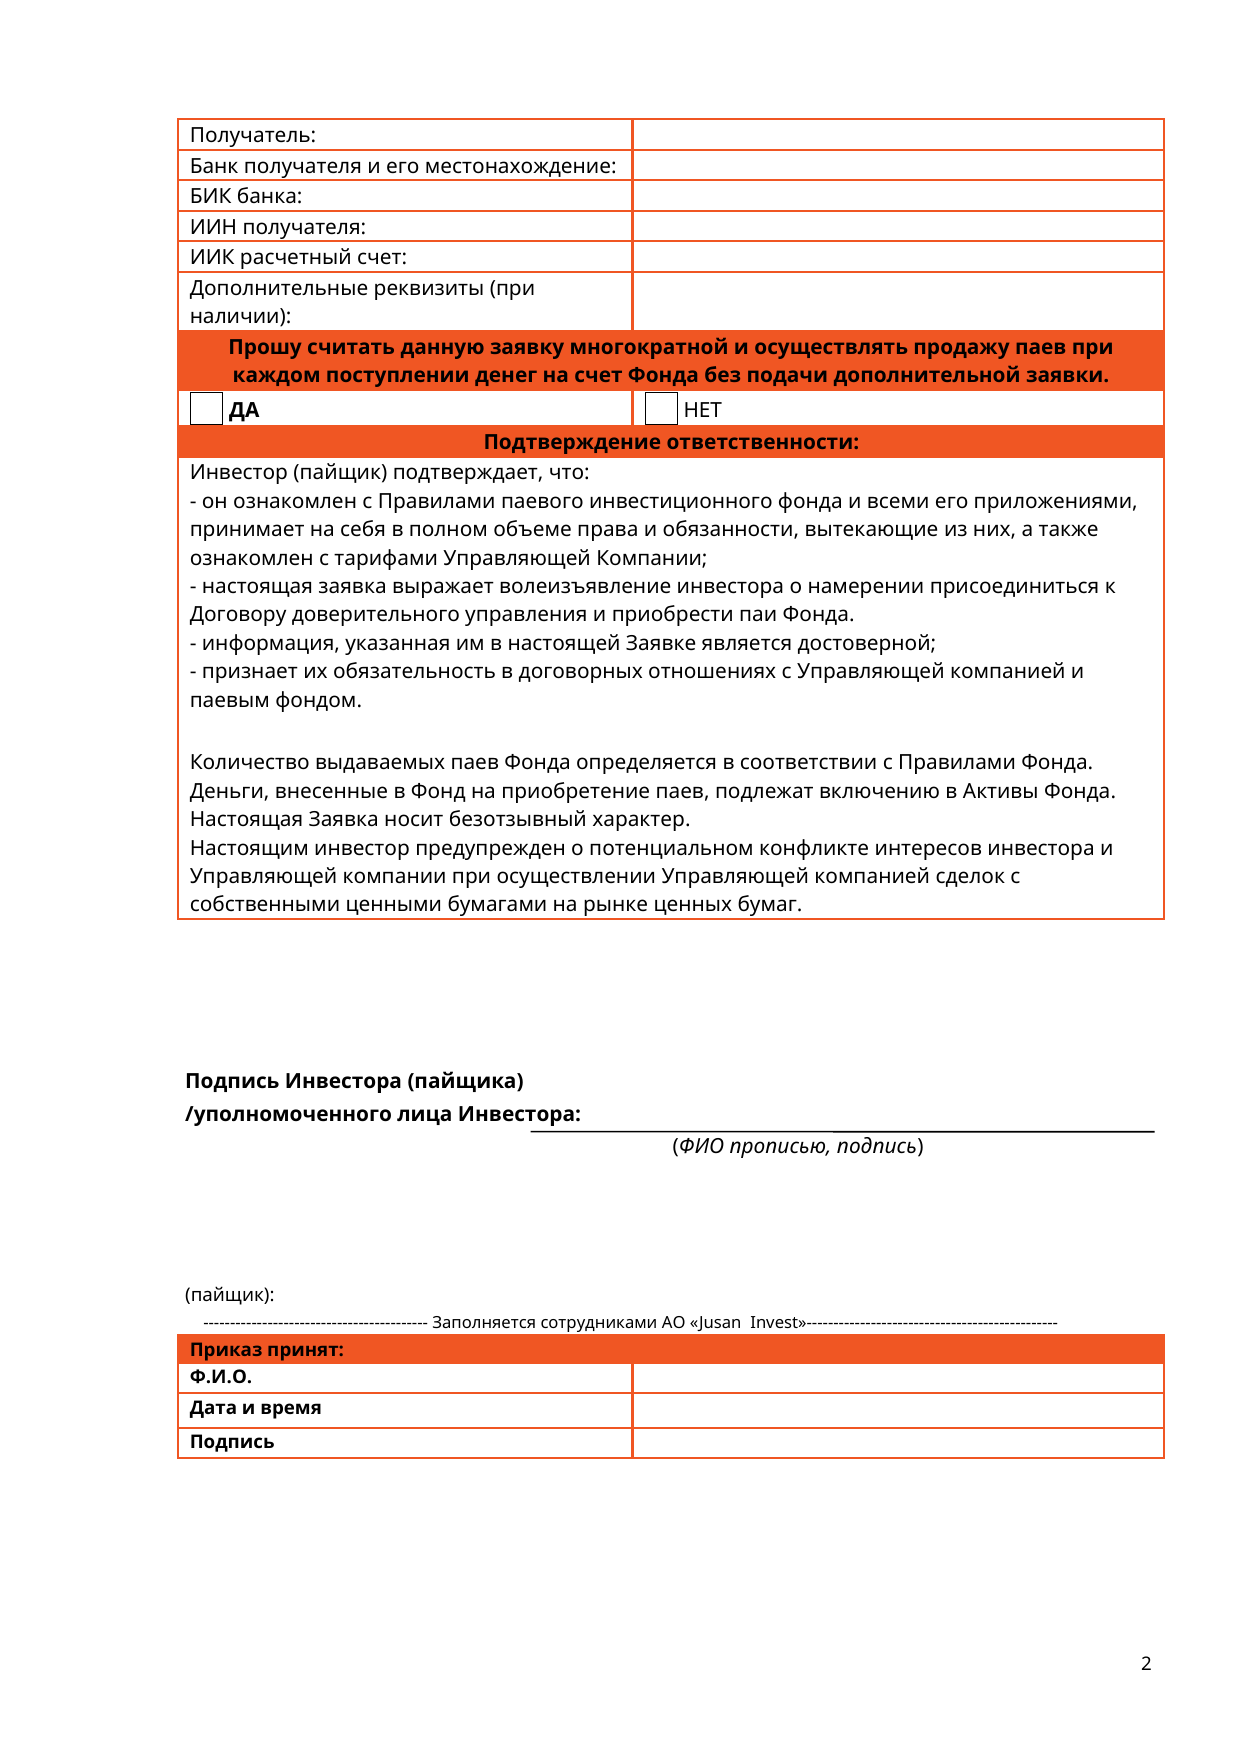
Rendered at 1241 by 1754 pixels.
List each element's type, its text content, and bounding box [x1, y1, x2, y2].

table_cell [634, 242, 1163, 271]
table_cell Ф.И.О. [179, 1364, 631, 1392]
table_cell НЕТ [634, 391, 1163, 425]
table_cell [634, 212, 1163, 240]
table_cell Получатель: [179, 120, 631, 149]
table_cell ИИК расчетный счет: [179, 242, 631, 271]
table_cell БИК банка: [179, 181, 631, 210]
table_header Приказ принят: [179, 1336, 1163, 1361]
table_cell Банк получателя и его местонахождение: [179, 151, 631, 179]
table_cell Прошу считать данную заявку многократной и осуществлять продажу паев при каждом поступлении денег на счет Фонда без подачи дополнительной заявки. [179, 332, 1163, 389]
table_cell [634, 181, 1163, 210]
table_cell [634, 273, 1163, 330]
table_cell Дополнительные реквизиты (при наличии): [179, 273, 631, 330]
table_cell Подтверждение ответственности: [179, 427, 1163, 455]
table_header Подпись Инвестора (пайщика) /уполномоченного лица Инвестора: (ФИО прописью, подпись) (пайщик): [174, 920, 1129, 1311]
table_cell [634, 120, 1163, 149]
table_cell [634, 151, 1163, 179]
table_cell Дата и время [179, 1394, 631, 1427]
table_cell ДА [179, 391, 631, 425]
table_cell Подпись [179, 1429, 631, 1457]
table_cell ИИН получателя: [179, 212, 631, 240]
text ------------------------------------------ Заполняется сотрудниками АО «Jusan Invest»----------------------------------------------- [177, 1311, 1152, 1334]
table_cell [634, 1429, 1163, 1457]
table_cell [634, 1394, 1163, 1427]
table_cell Инвестор (пайщик) подтверждает, что: - он ознакомлен с Правилами паевого инвестиционного фонда и всеми его приложениями, принимает на себя в полном объеме права и обязанности, вытекающие из них, а также ознакомлен с тарифами Управляющей Компании; - настоящая заявка выражает волеизъявление инвестора о намерении присоединиться к Договору доверительного управления и приобрести паи Фонда. - информация, указанная им в настоящей Заявке является достоверной; - признает их обязательность в договорных отношениях с Управляющей компанией и паевым фондом. Количество выдаваемых паев Фонда определяется в соответствии с Правилами Фонда. Деньги, внесенные в Фонд на приобретение паев, подлежат включению в Активы Фонда. Настоящая Заявка носит безотзывный характер. Настоящим инвестор предупрежден о потенциальном конфликте интересов инвестора и Управляющей компании при осуществлении Управляющей компанией сделок с собственными ценными бумагами на рынке ценных бумаг. [179, 458, 1163, 918]
table_cell [634, 1364, 1163, 1392]
